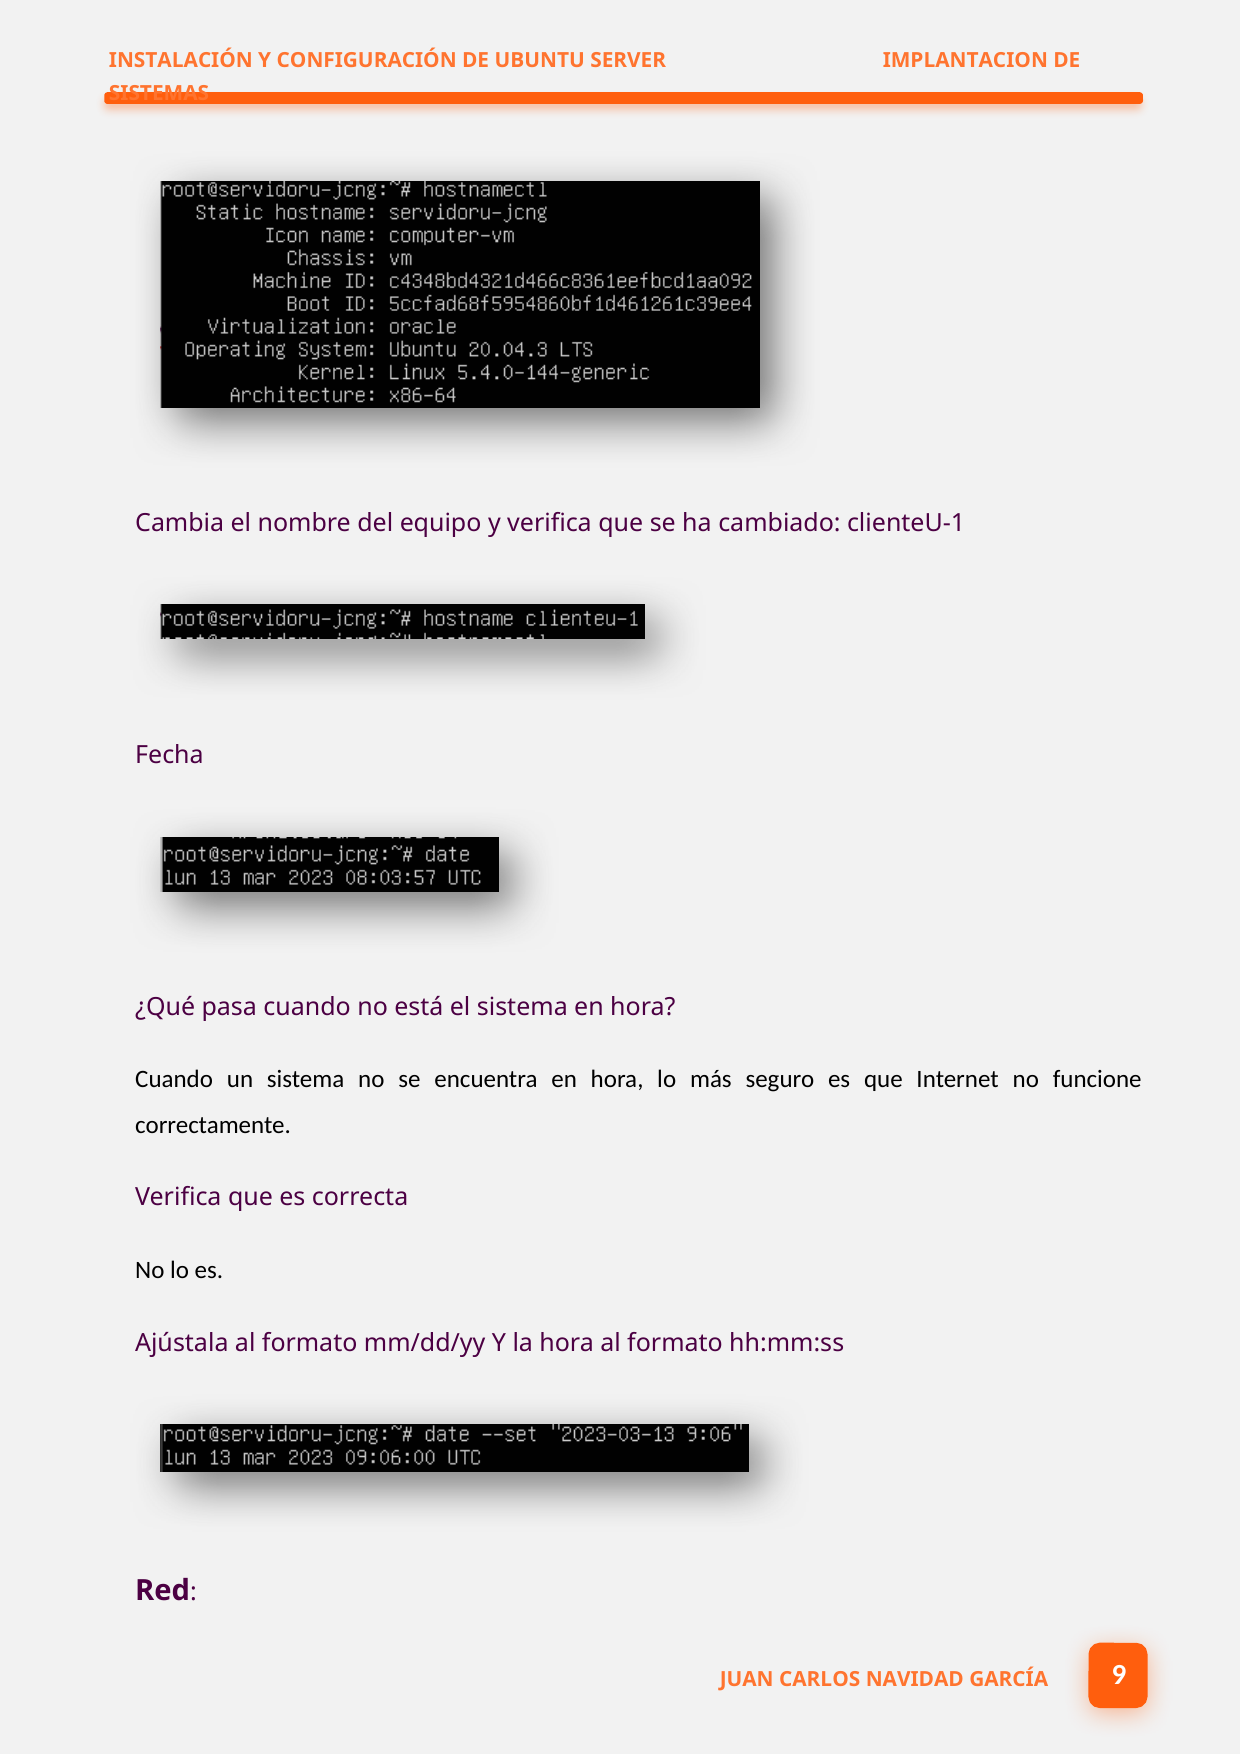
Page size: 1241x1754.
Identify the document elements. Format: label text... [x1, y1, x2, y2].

picture [160, 837, 499, 892]
picture [160, 604, 645, 639]
text Fecha [135, 737, 1143, 771]
text Cuando un sistema no se encuentra en hora, lo más seguro es que Internet no funcione correctamente. [135, 1063, 1143, 1140]
text Ajústala al formato mm/dd/yy Y la hora al formato hh:mm:ss [135, 1324, 1143, 1358]
text ¿Qué pasa cuando no está el sistema en hora? [135, 988, 1143, 1022]
text Red: [135, 1569, 1143, 1609]
picture [160, 1424, 749, 1472]
text No lo es. [135, 1254, 1143, 1285]
text Verifica que es correcta [135, 1179, 1143, 1213]
text Cambia el nombre del equipo y verifica que se ha cambiado: clienteU-1 [135, 505, 1143, 539]
picture [160, 181, 760, 408]
